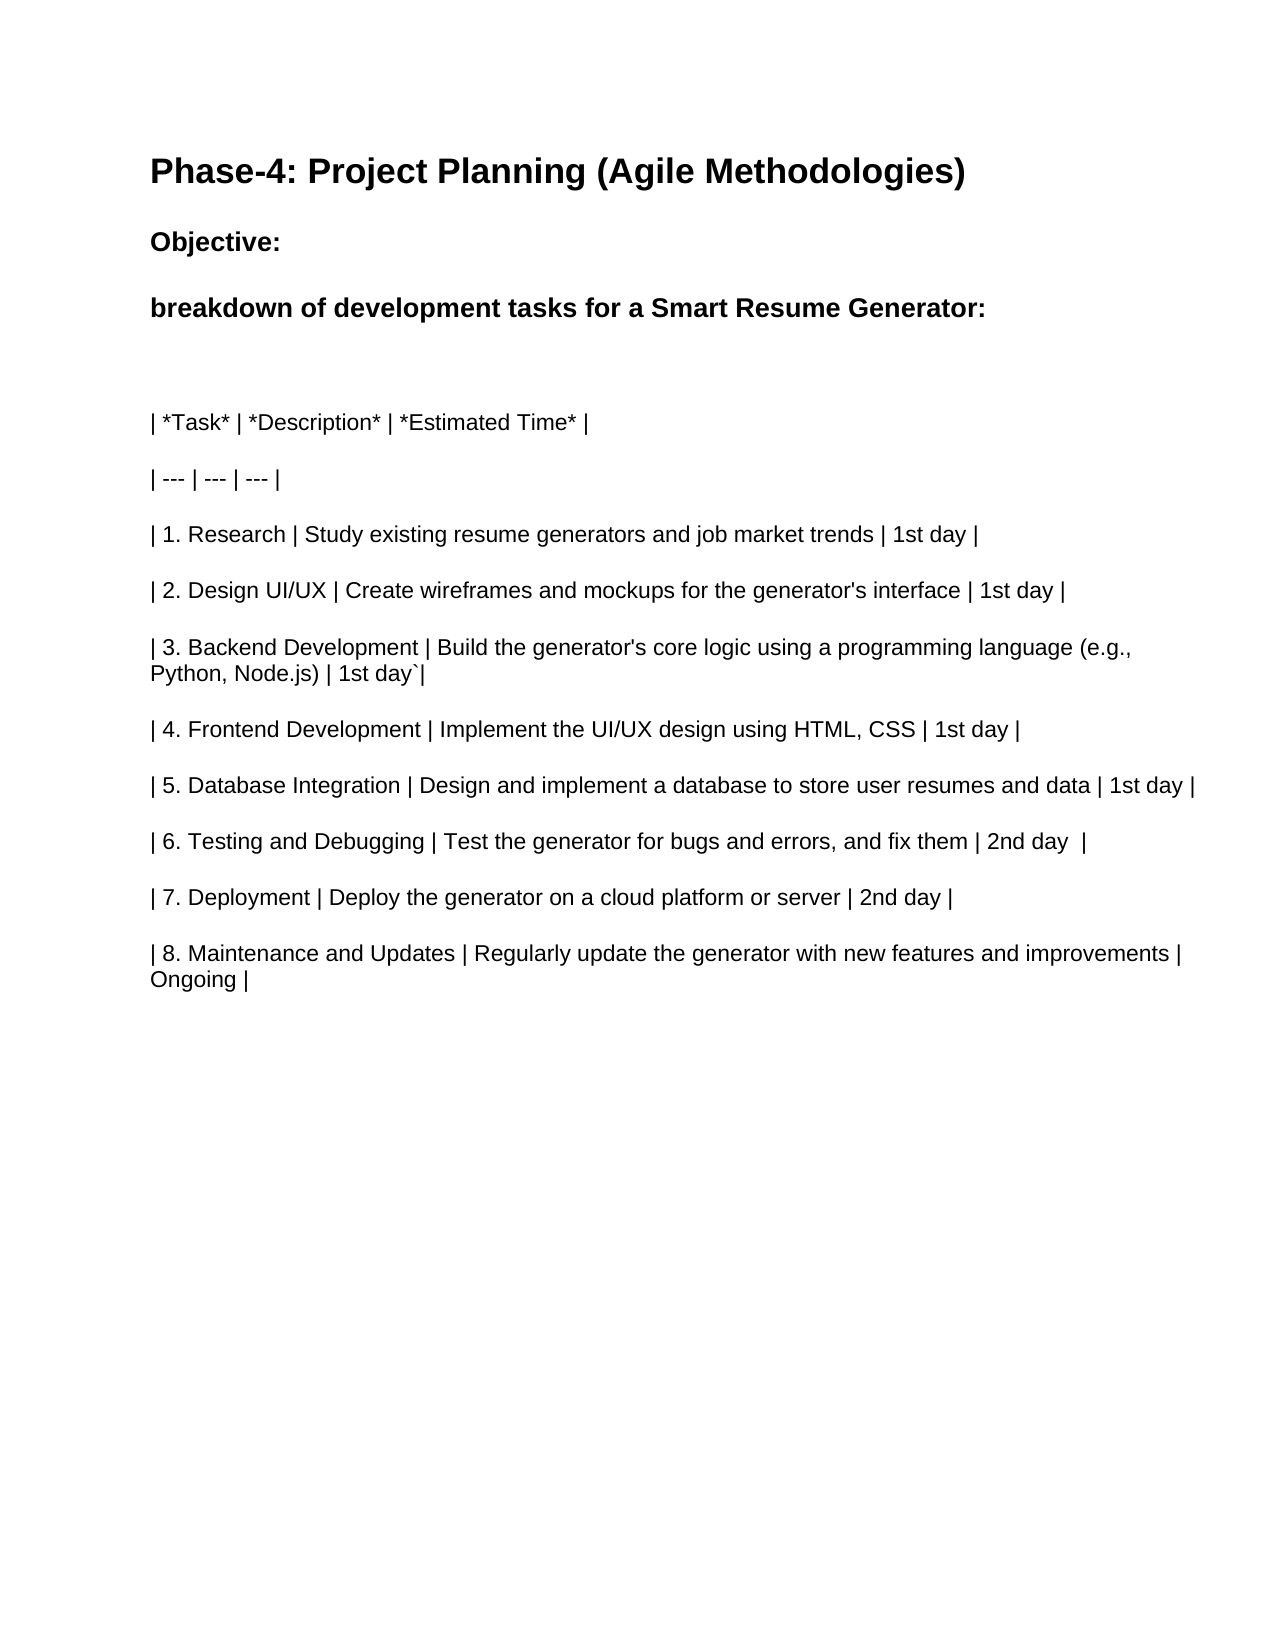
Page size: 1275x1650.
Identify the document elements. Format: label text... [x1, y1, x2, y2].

subtitle breakdown of development tasks for a Smart Resume Generator: [150, 292, 1200, 324]
text | 6. Testing and Debugging | Test the generator for bugs and errors, and fix them | 2nd day | [150, 828, 1200, 854]
text | 3. Backend Development | Build the generator's core logic using a programming language (e.g., Python, Node.js) | 1st day`| [150, 633, 1200, 686]
text | 8. Maintenance and Updates | Regularly update the generator with new features and improvements | Ongoing | [150, 940, 1200, 993]
text | 5. Database Integration | Design and implement a database to store user resumes and data | 1st day | [150, 772, 1200, 798]
text | 7. Deployment | Deploy the generator on a cloud platform or server | 2nd day | [150, 884, 1200, 910]
subtitle Phase-4: Project Planning (Agile Methodologies) [150, 150, 1200, 191]
text | 1. Research | Study existing resume generators and job market trends | 1st day | [150, 521, 1200, 548]
text | *Task* | *Description* | *Estimated Time* | [150, 409, 1200, 436]
text | --- | --- | --- | [150, 465, 1200, 492]
subtitle Objective: [150, 226, 1200, 257]
text | 4. Frontend Development | Implement the UI/UX design using HTML, CSS | 1st day | [150, 716, 1200, 742]
text | 2. Design UI/UX | Create wireframes and mockups for the generator's interface | 1st day | [150, 577, 1200, 604]
